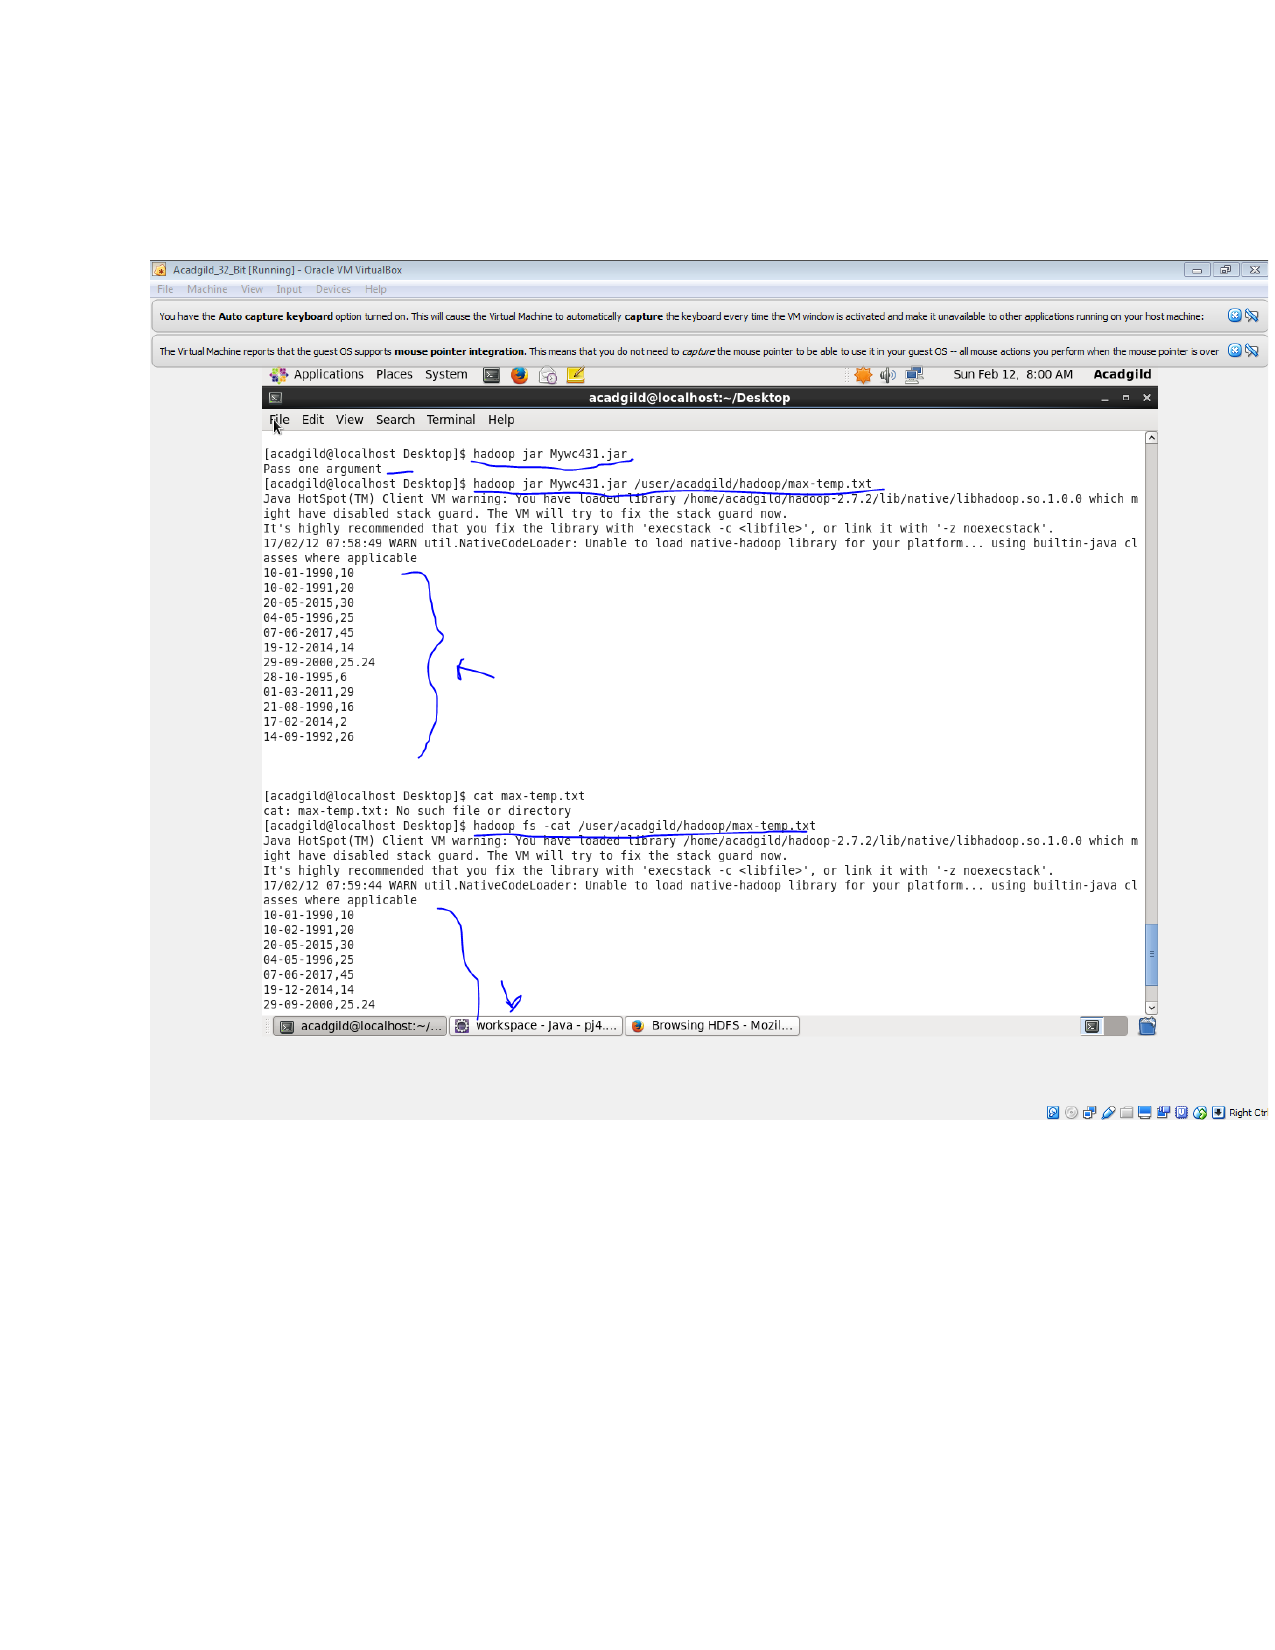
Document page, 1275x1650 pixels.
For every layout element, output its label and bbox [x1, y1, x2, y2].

picture [150, 260, 1269, 1120]
